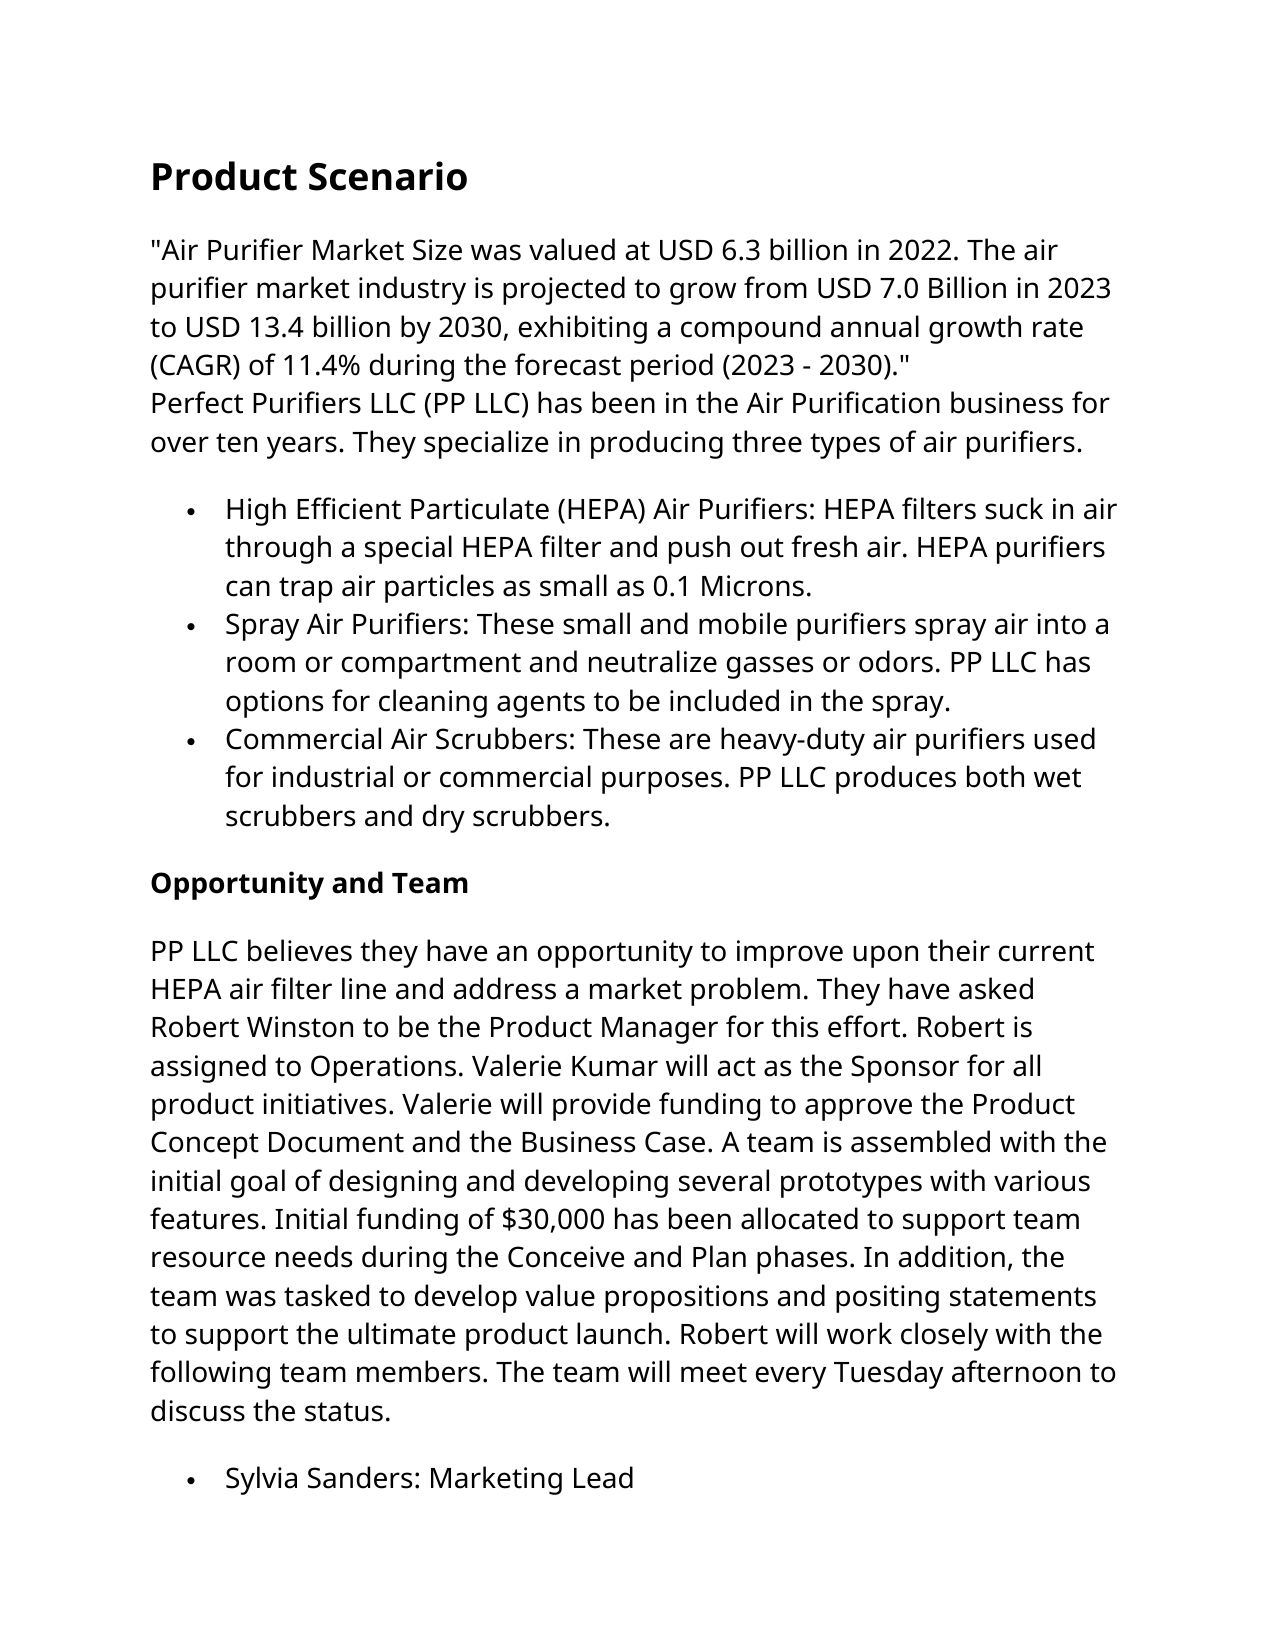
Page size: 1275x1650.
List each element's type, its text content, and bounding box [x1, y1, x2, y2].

text Opportunity and Team [150, 863, 1125, 902]
text Product Scenario [150, 150, 1125, 201]
list Spray Air Purifiers: These small and mobile purifiers spray air into a room or compartment and neutralize gasses or odors. PP LLC has options for cleaning agents to be included in the spray. [187, 604, 1125, 719]
list High Efficient Particulate (HEPA) Air Purifiers: HEPA filters suck in air through a special HEPA filter and push out fresh air. HEPA purifiers can trap air particles as small as 0.1 Microns. [187, 489, 1125, 604]
text PP LLC believes they have an opportunity to improve upon their current HEPA air filter line and address a market problem. They have asked Robert Winston to be the Product Manager for this effort. Robert is assigned to Operations. Valerie Kumar will act as the Sponsor for all product initiatives. Valerie will provide funding to approve the Product Concept Document and the Business Case. A team is assembled with the initial goal of designing and developing several prototypes with various features. Initial funding of $30,000 has been allocated to support team resource needs during the Conceive and Plan phases. In addition, the team was tasked to develop value propositions and positing statements to support the ultimate product launch. Robert will work closely with the following team members. The team will meet every Tuesday afternoon to discuss the status. [150, 931, 1125, 1429]
text "Air Purifier Market Size was valued at USD 6.3 billion in 2022. The air purifier market industry is projected to grow from USD 7.0 Billion in 2023 to USD 13.4 billion by 2030, exhibiting a compound annual growth rate (CAGR) of 11.4% during the forecast period (2023 - 2030)." [150, 230, 1125, 383]
list Commercial Air Scrubbers: These are heavy-duty air purifiers used for industrial or commercial purposes. PP LLC produces both wet scrubbers and dry scrubbers. [187, 719, 1125, 834]
list Sylvia Sanders: Marketing Lead [187, 1458, 1125, 1497]
text Perfect Purifiers LLC (PP LLC) has been in the Air Purification business for over ten years. They specialize in producing three types of air purifiers. [150, 383, 1125, 460]
